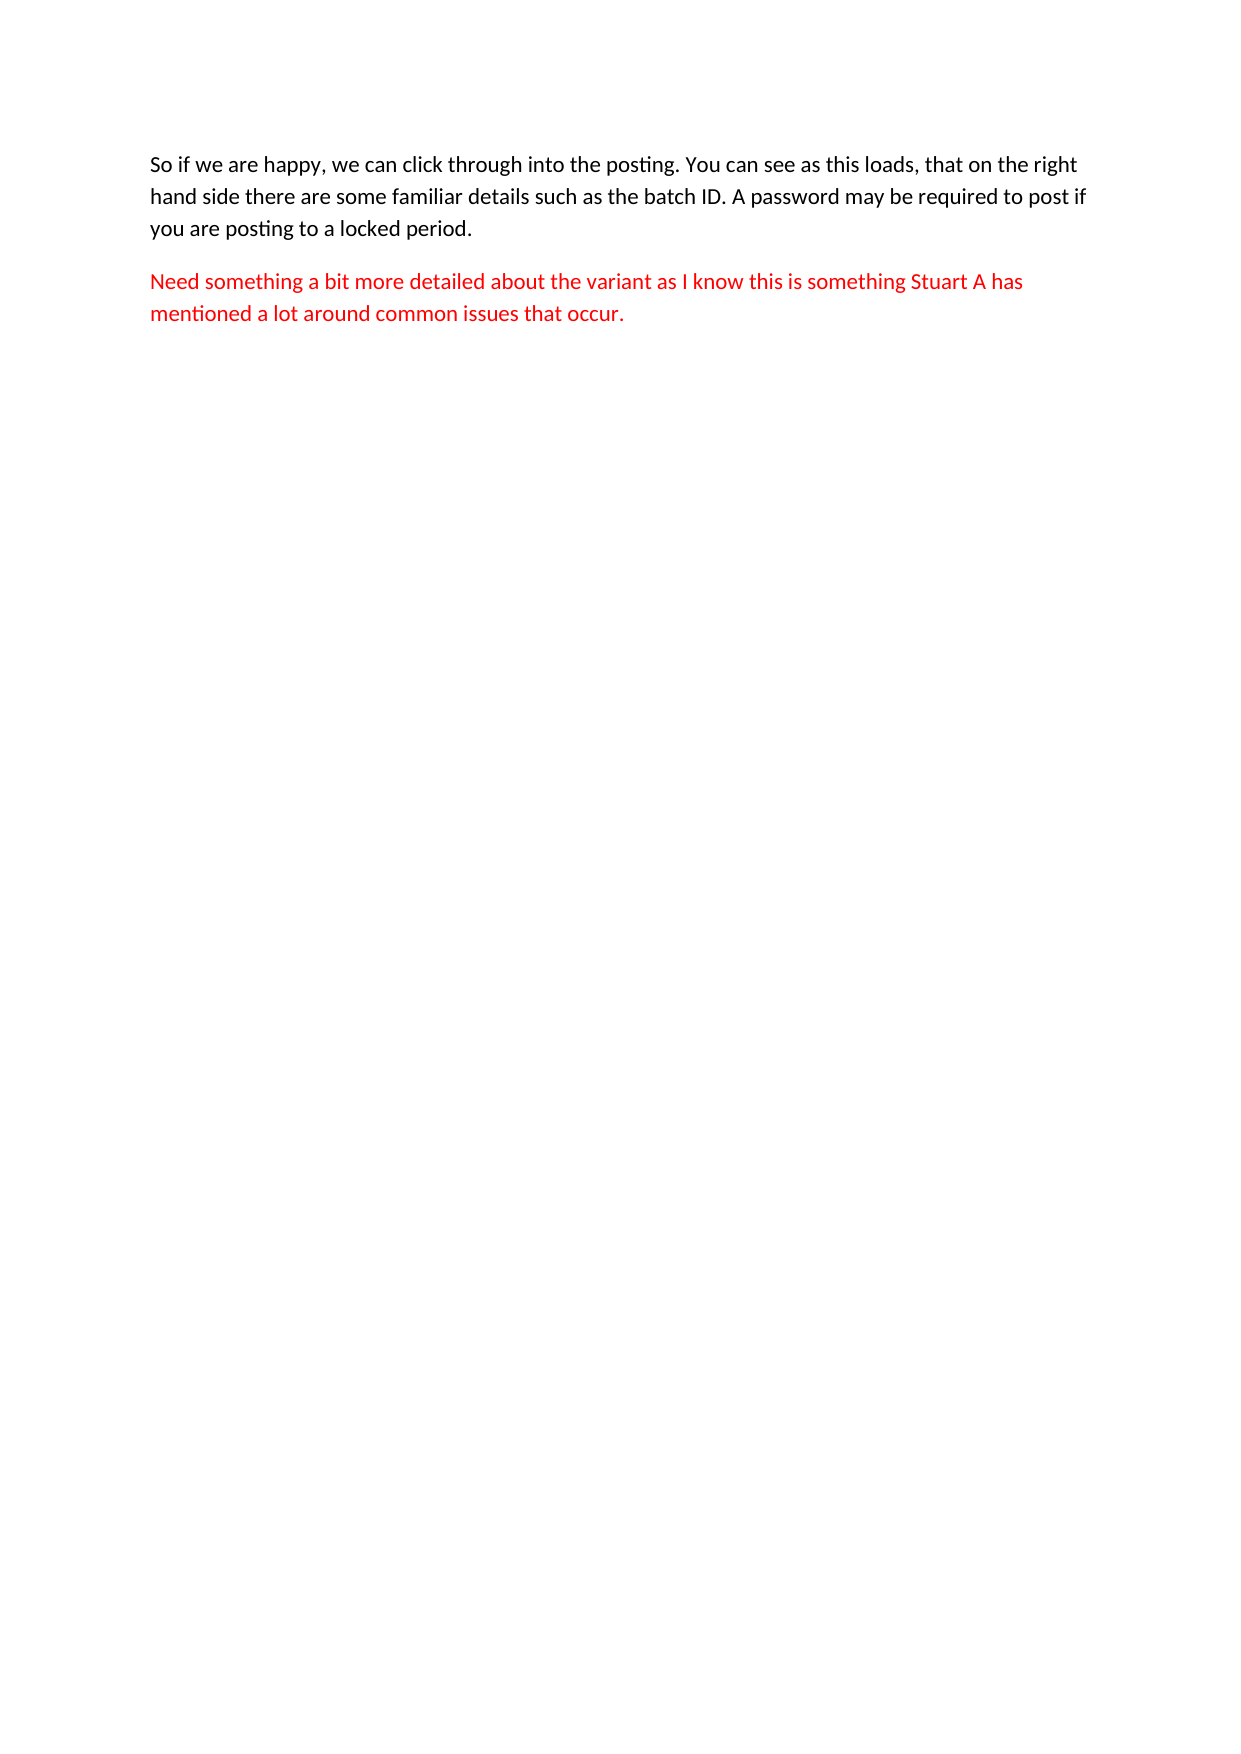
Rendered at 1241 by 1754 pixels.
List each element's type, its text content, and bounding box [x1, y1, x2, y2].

text Need something a bit more detailed about the variant as I know this is something Stuart A has mentioned a lot around common issues that occur. [150, 267, 1090, 328]
text So if we are happy, we can click through into the posting. You can see as this loads, that on the right hand side there are some familiar details such as the batch ID. A password may be required to post if you are posting to a locked period. [150, 150, 1090, 242]
